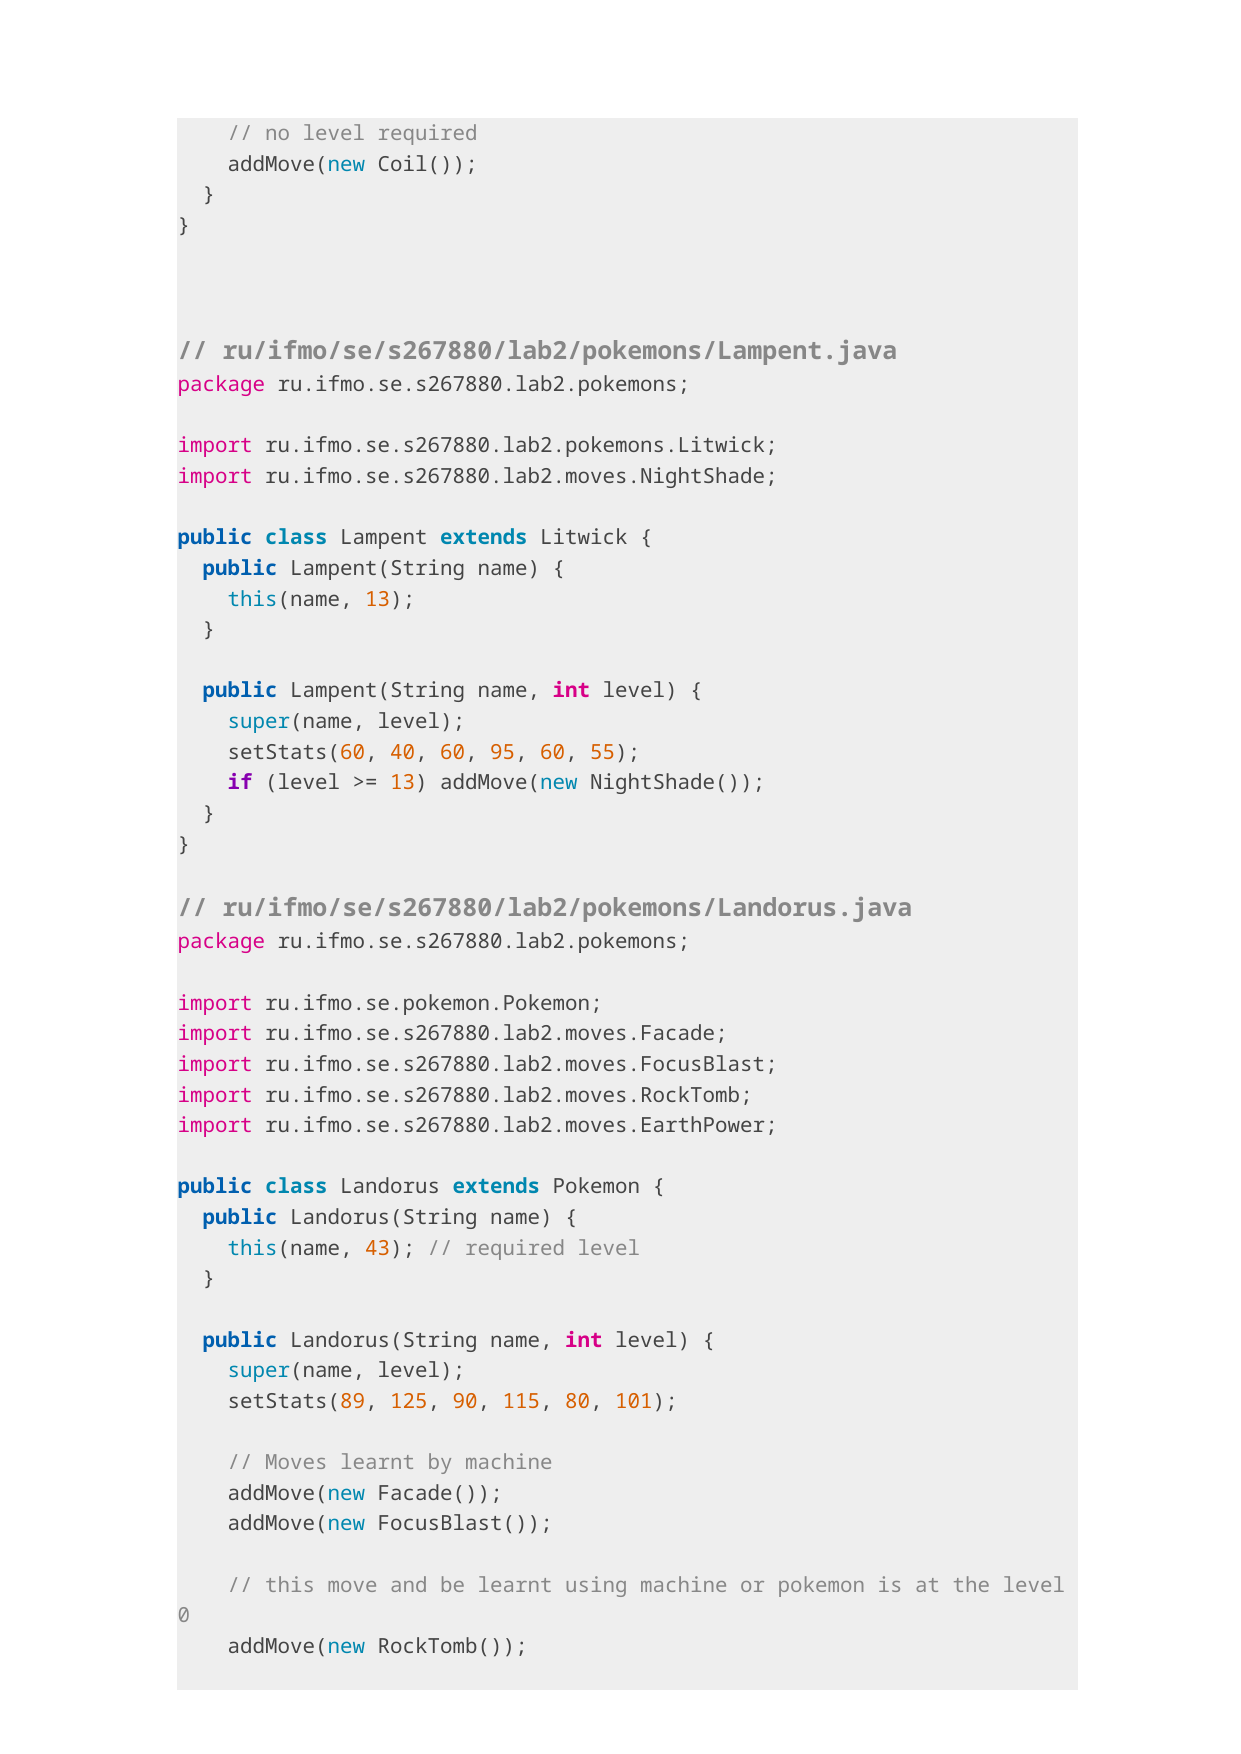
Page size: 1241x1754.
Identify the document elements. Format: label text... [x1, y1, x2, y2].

text public Lampent(String name, int level) { [177, 676, 1078, 704]
text setStats(89, 125, 90, 115, 80, 101); [177, 1386, 1078, 1414]
text addMove(new Coil()); [177, 149, 1078, 177]
text addMove(new RockTomb()); [177, 1631, 1078, 1659]
text } [177, 798, 1078, 826]
text } [177, 179, 1078, 208]
text import ru.ifmo.se.s267880.lab2.moves.Facade; [177, 1018, 1078, 1047]
text public Landorus(String name) { [177, 1202, 1078, 1231]
text addMove(new FocusBlast()); [177, 1508, 1078, 1537]
text setStats(60, 40, 60, 95, 60, 55); [177, 737, 1078, 765]
text } [177, 829, 1078, 857]
text package ru.ifmo.se.s267880.lab2.pokemons; [177, 927, 1078, 955]
text import ru.ifmo.se.s267880.lab2.moves.RockTomb; [177, 1080, 1078, 1108]
text } [177, 614, 1078, 643]
text } [177, 210, 1078, 238]
text public Landorus(String name, int level) { [177, 1325, 1078, 1353]
text public class Lampent extends Litwick { [177, 522, 1078, 551]
text // ru/ifmo/se/s267880/lab2/pokemons/Landorus.java [177, 890, 1078, 924]
text import ru.ifmo.se.s267880.lab2.moves.EarthPower; [177, 1110, 1078, 1139]
text // no level required [177, 118, 1078, 147]
text // this move and be learnt using machine or pokemon is at the level 0 [177, 1570, 1078, 1629]
text this(name, 13); [177, 584, 1078, 612]
text public class Landorus extends Pokemon { [177, 1172, 1078, 1200]
text import ru.ifmo.se.s267880.lab2.moves.NightShade; [177, 461, 1078, 489]
text // ru/ifmo/se/s267880/lab2/pokemons/Lampent.java [177, 332, 1078, 367]
text this(name, 43); // required level [177, 1233, 1078, 1261]
text } [177, 1263, 1078, 1292]
text addMove(new Facade()); [177, 1478, 1078, 1506]
text // Moves learnt by machine [177, 1447, 1078, 1476]
text public Lampent(String name) { [177, 553, 1078, 581]
text import ru.ifmo.se.pokemon.Pokemon; [177, 988, 1078, 1016]
text if (level >= 13) addMove(new NightShade()); [177, 767, 1078, 796]
text super(name, level); [177, 1355, 1078, 1384]
text package ru.ifmo.se.s267880.lab2.pokemons; [177, 369, 1078, 398]
text import ru.ifmo.se.s267880.lab2.pokemons.Litwick; [177, 431, 1078, 459]
text import ru.ifmo.se.s267880.lab2.moves.FocusBlast; [177, 1049, 1078, 1078]
text super(name, level); [177, 706, 1078, 734]
